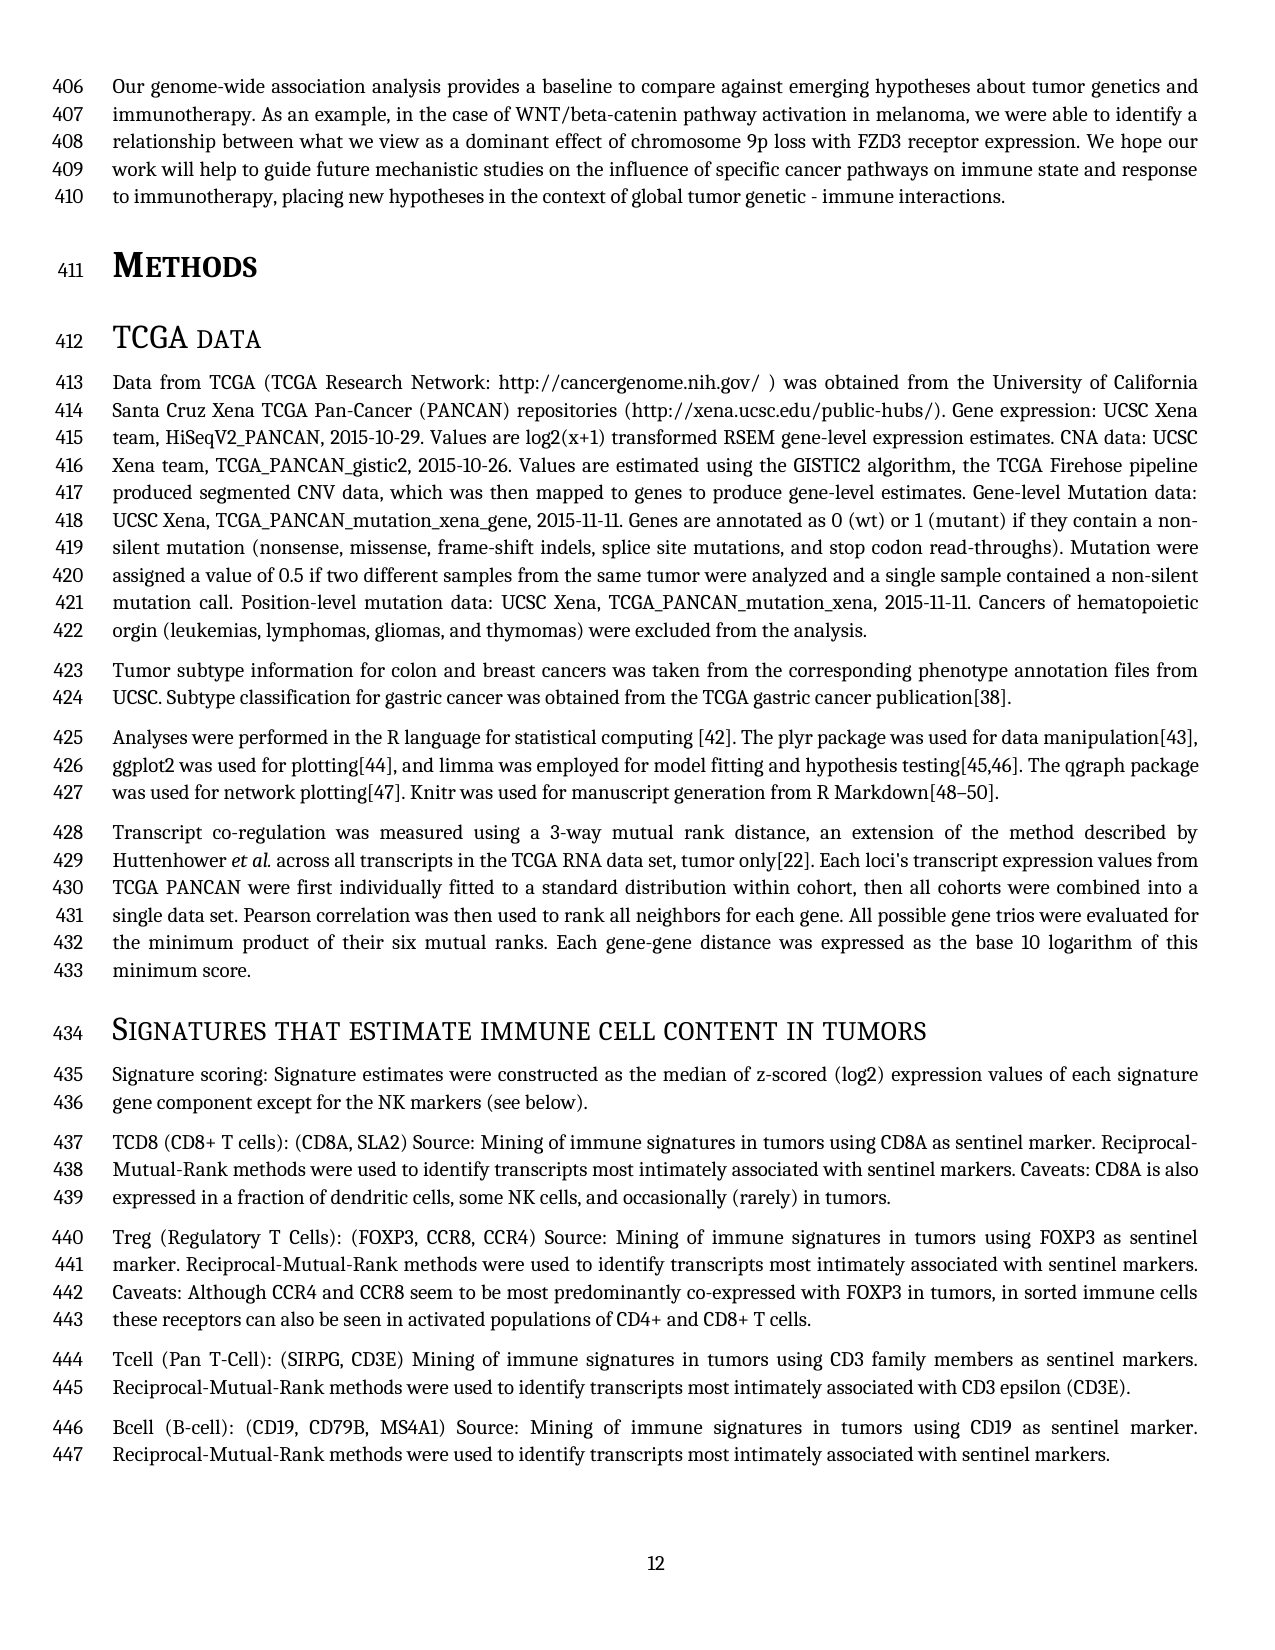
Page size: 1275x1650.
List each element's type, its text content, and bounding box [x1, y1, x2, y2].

text Our genome-wide association analysis provides a baseline to compare against emerging hypotheses about tumor genetics and immunotherapy. As an example, in the case of WNT/beta-catenin pathway activation in melanoma, we were able to identify a relationship between what we view as a dominant effect of chromosome 9p loss with FZD3 receptor expression. We hope our work will help to guide future mechanistic studies on the influence of specific cancer pathways on immune state and response to immunotherapy, placing new hypotheses in the context of global tumor genetic - immune interactions. [112, 75, 1200, 209]
text Data from TCGA (TCGA Research Network: http://cancergenome.nih.gov/ ) was obtained from the University of California Santa Cruz Xena TCGA Pan-Cancer (PANCAN) repositories (http://xena.ucsc.edu/public-hubs/). Gene expression: UCSC Xena team, HiSeqV2_PANCAN, 2015-10-29. Values are log2(x+1) transformed RSEM gene-level expression estimates. CNA data: UCSC Xena team, TCGA_PANCAN_gistic2, 2015-10-26. Values are estimated using the GISTIC2 algorithm, the TCGA Firehose pipeline produced segmented CNV data, which was then mapped to genes to produce gene-level estimates. Gene-level Mutation data: UCSC Xena, TCGA_PANCAN_mutation_xena_gene, 2015-11-11. Genes are annotated as 0 (wt) or 1 (mutant) if they contain a non-silent mutation (nonsense, missense, frame-shift indels, splice site mutations, and stop codon read-throughs). Mutation were assigned a value of 0.5 if two different samples from the same tumor were analyzed and a single sample contained a non-silent mutation call. Position-level mutation data: UCSC Xena, TCGA_PANCAN_mutation_xena, 2015-11-11. Cancers of hematopoietic orgin (leukemias, lymphomas, gliomas, and thymomas) were excluded from the analysis. [112, 371, 1200, 642]
text Bcell (B-cell): (CD19, CD79B, MS4A1) Source: Mining of immune signatures in tumors using CD19 as sentinel marker. Reciprocal-Mutual-Rank methods were used to identify transcripts most intimately associated with sentinel markers. [112, 1416, 1200, 1467]
text TCD8 (CD8+ T cells): (CD8A, SLA2) Source: Mining of immune signatures in tumors using CD8A as sentinel marker. Reciprocal-Mutual-Rank methods were used to identify transcripts most intimately associated with sentinel markers. Caveats: CD8A is also expressed in a fraction of dendritic cells, some NK cells, and occasionally (rarely) in tumors. [112, 1131, 1200, 1209]
subtitle TCGA data [112, 318, 1200, 357]
text Tumor subtype information for colon and breast cancers was taken from the corresponding phenotype annotation files from UCSC. Subtype classification for gastric cancer was obtained from the TCGA gastric cancer publication[38]. [112, 658, 1200, 710]
text Signature scoring: Signature estimates were constructed as the median of z-scored (log2) expression values of each signature gene component except for the NK markers (see below). [112, 1063, 1200, 1114]
subtitle Methods [112, 244, 1200, 287]
text Treg (Regulatory T Cells): (FOXP3, CCR8, CCR4) Source: Mining of immune signatures in tumors using FOXP3 as sentinel marker. Reciprocal-Mutual-Rank methods were used to identify transcripts most intimately associated with sentinel markers. Caveats: Although CCR4 and CCR8 seem to be most predominantly co-expressed with FOXP3 in tumors, in sorted immune cells these receptors can also be seen in activated populations of CD4+ and CD8+ T cells. [112, 1226, 1200, 1332]
text Tcell (Pan T-Cell): (SIRPG, CD3E) Mining of immune signatures in tumors using CD3 family members as sentinel markers. Reciprocal-Mutual-Rank methods were used to identify transcripts most intimately associated with CD3 epsilon (CD3E). [112, 1348, 1200, 1399]
text Transcript co-regulation was measured using a 3-way mutual rank distance, an extension of the method described by Huttenhower et al. across all transcripts in the TCGA RNA data set, tumor only[22]. Each loci's transcript expression values from TCGA PANCAN were first individually fitted to a standard distribution within cohort, then all cohorts were combined into a single data set. Pearson correlation was then used to rank all neighbors for each gene. All possible gene trios were evaluated for the minimum product of their six mutual ranks. Each gene-gene distance was expressed as the base 10 logarithm of this minimum score. [112, 821, 1200, 982]
text Analyses were performed in the R language for statistical computing [42]. The plyr package was used for data manipulation[43], ggplot2 was used for plotting[44], and limma was employed for model fitting and hypothesis testing[45,46]. The qgraph package was used for network plotting[47]. Knitr was used for manuscript generation from R Markdown[48–50]. [112, 726, 1200, 805]
subtitle Signatures that estimate immune cell content in tumors [112, 1011, 1200, 1049]
